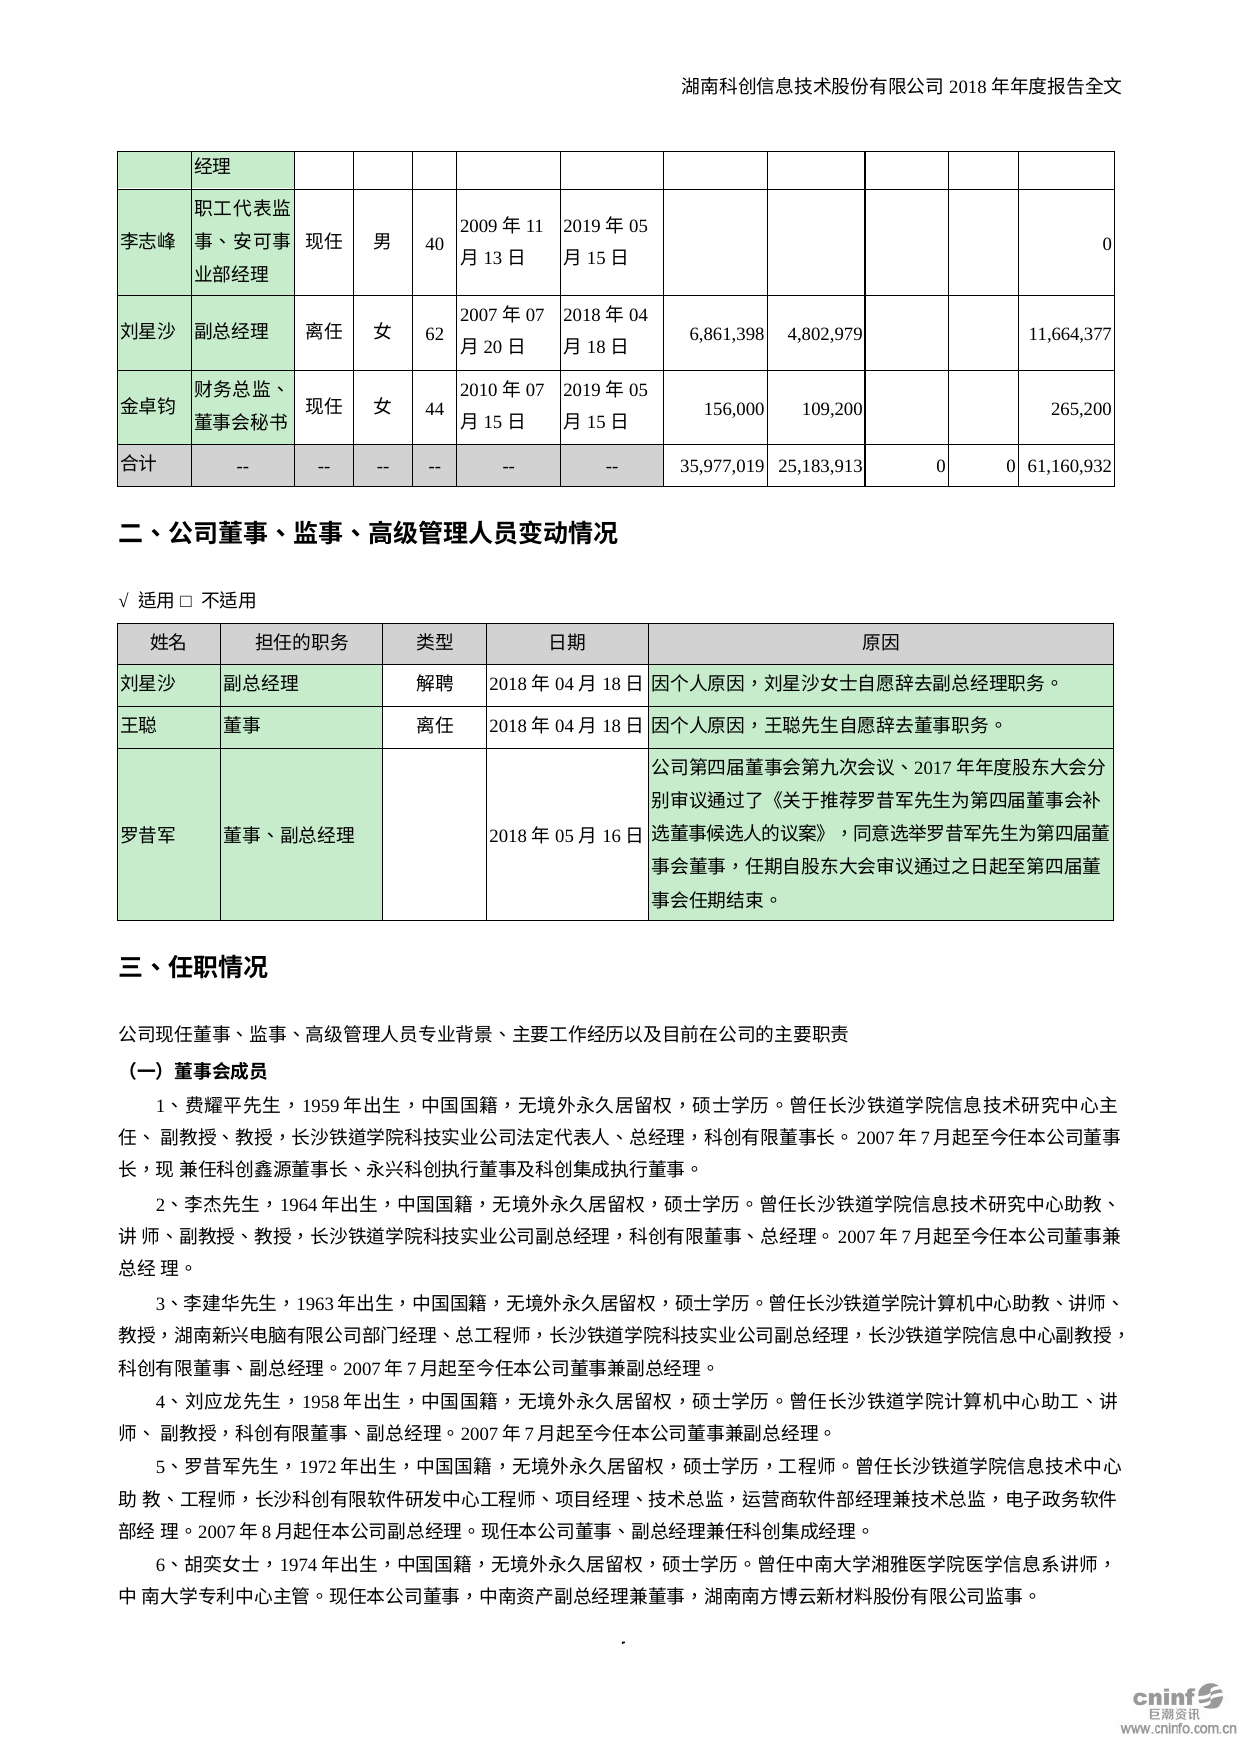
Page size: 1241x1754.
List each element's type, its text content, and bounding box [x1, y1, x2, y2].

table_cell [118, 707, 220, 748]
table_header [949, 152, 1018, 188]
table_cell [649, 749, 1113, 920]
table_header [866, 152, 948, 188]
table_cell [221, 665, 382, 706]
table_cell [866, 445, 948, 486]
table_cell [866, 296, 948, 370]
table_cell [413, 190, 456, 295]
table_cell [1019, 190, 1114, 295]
text 6、胡奕女士，1974年出生，中国国籍，无境外永久居留权，硕士学历。曾任中南大学湘雅医学院医学信息系讲师，中 南大学专利中心主管。现任本公司董事，中南资产副总经理兼董事，湖南南方博云新材料股份有限公司监事。 [118, 1552, 1121, 1609]
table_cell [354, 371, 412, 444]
text 4、刘应龙先生，1958年出生，中国国籍，无境外永久居留权，硕士学历。曾任长沙铁道学院计算机中心助工、讲师、 副教授，科创有限董事、副总经理。2007年7月起至今任本公司董事兼副总经理。 [118, 1388, 1121, 1446]
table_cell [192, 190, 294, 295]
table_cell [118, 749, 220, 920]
text √ 适用 □ 不适用 [118, 587, 1240, 613]
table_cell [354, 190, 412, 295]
text 1、费耀平先生，1959年出生，中国国籍，无境外永久居留权，硕士学历。曾任长沙铁道学院信息技术研究中心主任、 副教授、教授，长沙铁道学院科技实业公司法定代表人、总经理，科创有限董事长。2007年7月起至今任本公司董事长，现 兼任科创鑫源董事长、永兴科创执行董事及科创集成执行董事。 [118, 1092, 1122, 1181]
subtitle 二、公司董事、监事、高级管理人员变动情况 [118, 515, 1240, 549]
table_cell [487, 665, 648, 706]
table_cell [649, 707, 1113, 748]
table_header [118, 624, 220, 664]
text 3、李建华先生，1963年出生，中国国籍，无境外永久居留权，硕士学历。曾任长沙铁道学院计算机中心助教、讲师、 教授，湖南新兴电脑有限公司部门经理、总工程师，长沙铁道学院科技实业公司副总经理，长沙铁道学院信息中心副教授， 科创有限董事、副总经理。2007年7月起至今任本公司董事兼副总经理。 [118, 1290, 1133, 1381]
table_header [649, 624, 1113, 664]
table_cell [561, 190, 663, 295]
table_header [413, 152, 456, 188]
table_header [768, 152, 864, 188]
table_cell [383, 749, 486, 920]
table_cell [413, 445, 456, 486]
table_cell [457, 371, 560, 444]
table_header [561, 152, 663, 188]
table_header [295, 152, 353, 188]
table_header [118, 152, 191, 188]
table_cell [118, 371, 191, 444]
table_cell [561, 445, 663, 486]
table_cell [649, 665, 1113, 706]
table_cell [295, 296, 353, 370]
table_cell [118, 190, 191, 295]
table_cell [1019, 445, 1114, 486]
subtitle 三、任职情况 [118, 949, 1240, 984]
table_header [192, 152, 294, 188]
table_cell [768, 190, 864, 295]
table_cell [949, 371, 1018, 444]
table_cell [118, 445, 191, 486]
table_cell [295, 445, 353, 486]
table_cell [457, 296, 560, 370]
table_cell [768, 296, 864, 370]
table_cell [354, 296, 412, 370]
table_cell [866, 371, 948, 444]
text 5、罗昔军先生，1972年出生，中国国籍，无境外永久居留权，硕士学历，工程师。曾任长沙铁道学院信息技术中心助 教、工程师，长沙科创有限软件研发中心工程师、项目经理、技术总监，运营商软件部经理兼技术总监，电子政务软件部经 理。2007年8月起任本公司副总经理。现任本公司董事、副总经理兼任科创集成经理。 [118, 1453, 1122, 1544]
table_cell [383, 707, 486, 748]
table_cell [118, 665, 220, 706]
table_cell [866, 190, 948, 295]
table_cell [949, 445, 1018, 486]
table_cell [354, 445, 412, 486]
text 公司现任董事、监事、高级管理人员专业背景、主要工作经历以及目前在公司的主要职责 [118, 1021, 1240, 1047]
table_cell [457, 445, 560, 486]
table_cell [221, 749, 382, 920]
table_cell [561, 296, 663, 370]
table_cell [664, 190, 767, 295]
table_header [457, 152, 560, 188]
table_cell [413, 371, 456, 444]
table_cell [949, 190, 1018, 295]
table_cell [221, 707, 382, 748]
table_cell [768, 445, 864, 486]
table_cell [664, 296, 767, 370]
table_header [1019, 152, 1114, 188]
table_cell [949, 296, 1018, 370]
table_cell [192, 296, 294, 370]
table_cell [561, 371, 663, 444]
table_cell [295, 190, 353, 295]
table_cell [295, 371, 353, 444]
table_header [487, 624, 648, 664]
subtitle （一）董事会成员 [118, 1059, 1240, 1084]
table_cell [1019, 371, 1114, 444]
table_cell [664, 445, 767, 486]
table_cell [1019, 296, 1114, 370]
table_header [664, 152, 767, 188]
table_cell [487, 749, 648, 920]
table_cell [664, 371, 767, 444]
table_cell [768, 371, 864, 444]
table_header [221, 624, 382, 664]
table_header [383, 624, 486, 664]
picture [1115, 1680, 1240, 1737]
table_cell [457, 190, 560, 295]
text 2、李杰先生，1964年出生，中国国籍，无境外永久居留权，硕士学历。曾任长沙铁道学院信息技术研究中心助教、讲 师、副教授、教授，长沙铁道学院科技实业公司副总经理，科创有限董事、总经理。2007年7月起至今任本公司董事兼总经 理。 [118, 1191, 1122, 1280]
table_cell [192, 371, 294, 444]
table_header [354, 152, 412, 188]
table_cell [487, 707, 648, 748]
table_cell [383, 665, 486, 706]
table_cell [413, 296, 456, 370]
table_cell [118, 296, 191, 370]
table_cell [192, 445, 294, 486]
